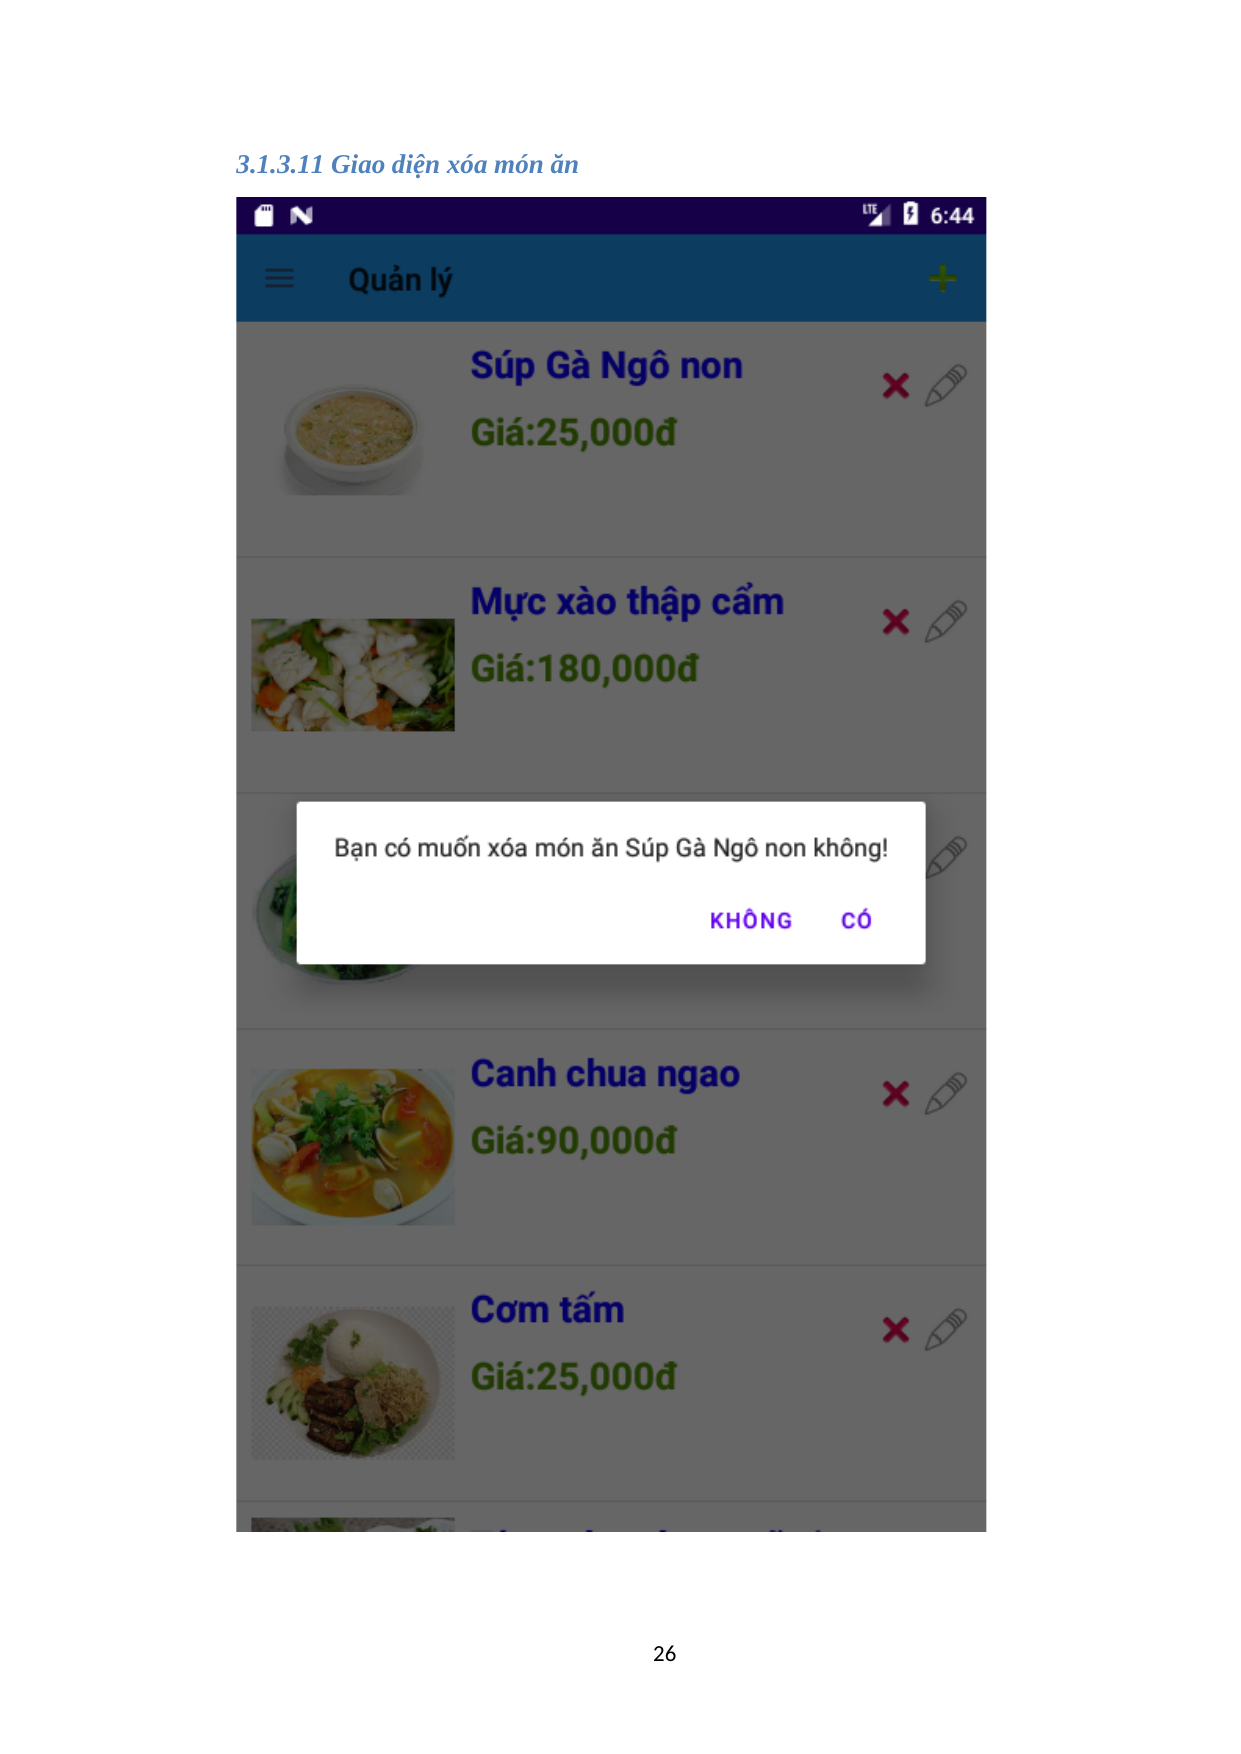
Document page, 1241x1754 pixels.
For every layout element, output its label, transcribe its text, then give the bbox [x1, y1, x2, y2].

subtitle 3.1.3.11 Giao diện xóa món ăn [236, 148, 1092, 179]
picture [236, 197, 987, 1532]
